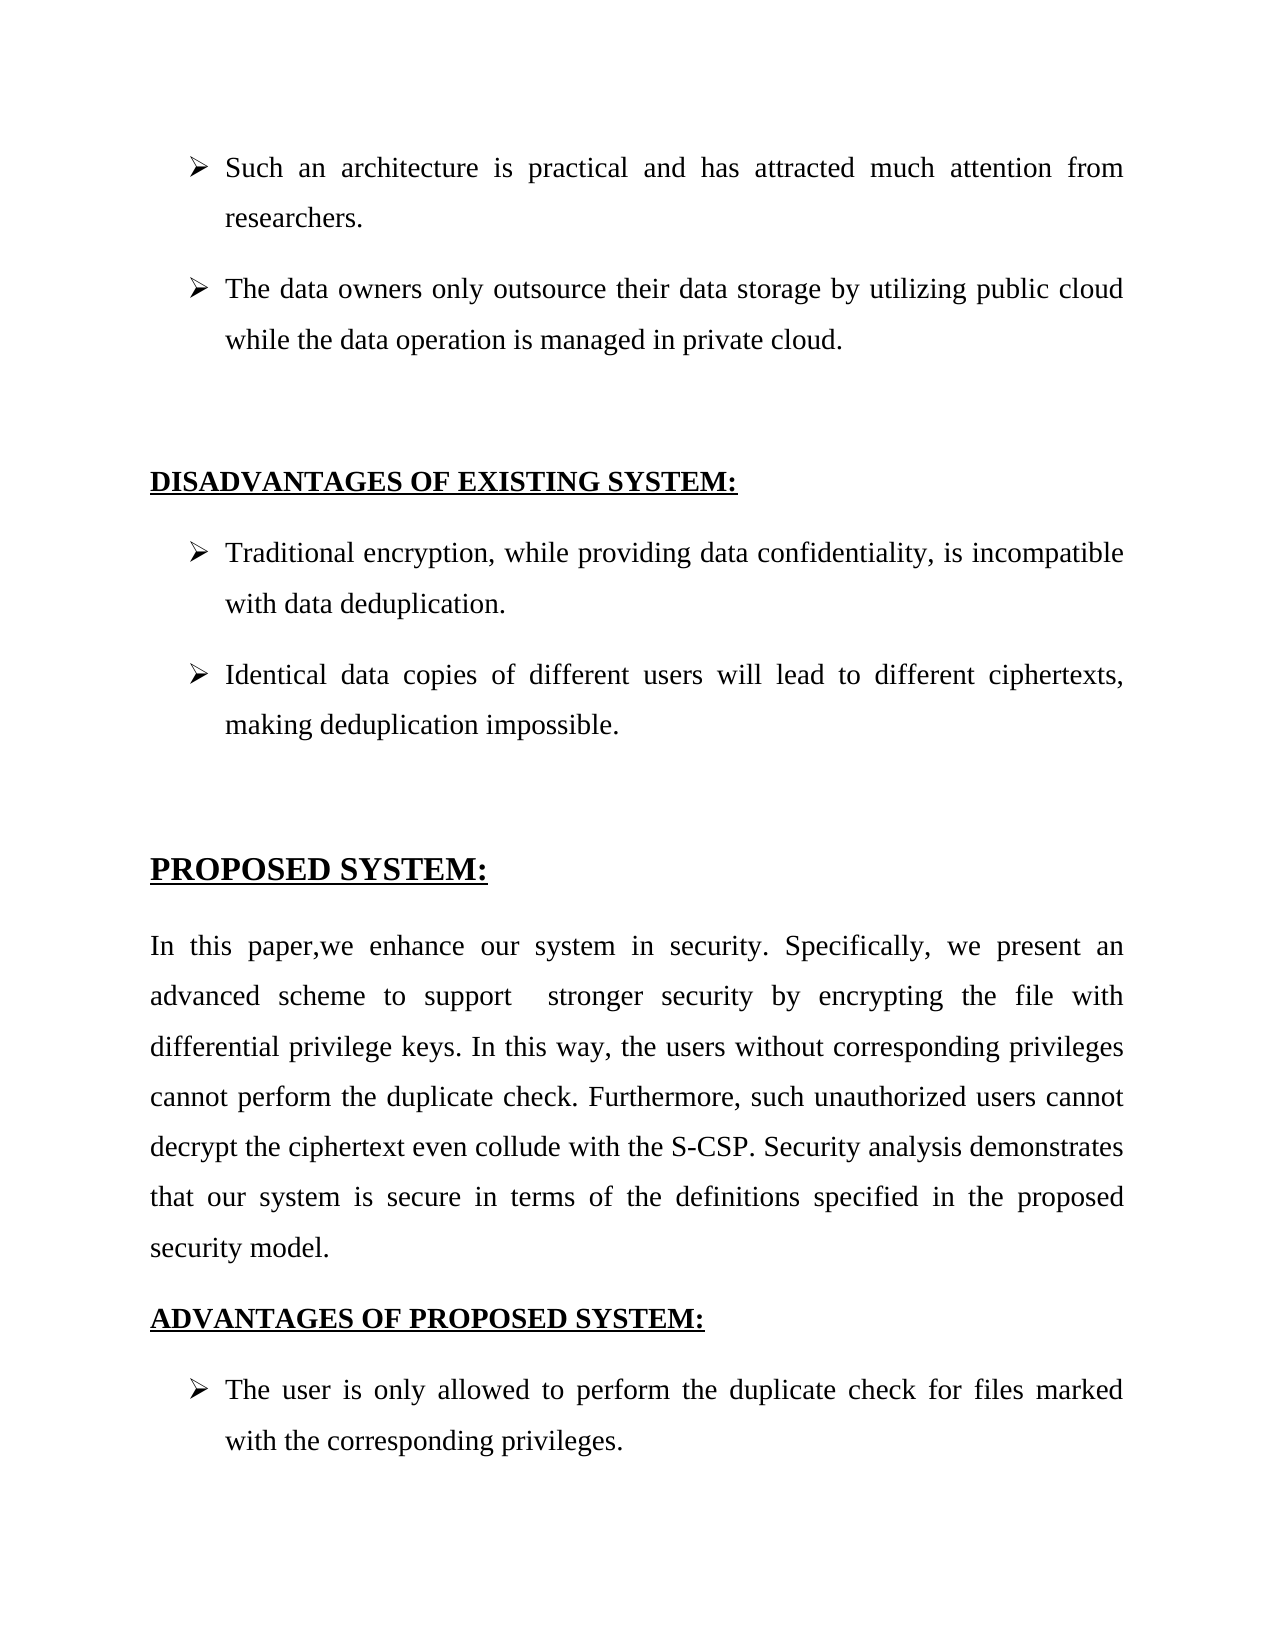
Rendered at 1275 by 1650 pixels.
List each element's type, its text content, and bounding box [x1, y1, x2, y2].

list Identical data copies of different users will lead to different ciphertexts, making deduplication impossible. [187, 657, 1125, 741]
list The user is only allowed to perform the duplicate check for files marked with the corresponding privileges. [187, 1372, 1125, 1456]
list Such an architecture is practical and has attracted much attention from researchers. [187, 150, 1125, 234]
text In this paper,we enhance our system in security. Specifically, we present an advanced scheme to support stronger security by encrypting the file with differential privilege keys. In this way, the users without corresponding privileges cannot perform the duplicate check. Furthermore, such unauthorized users cannot decrypt the ciphertext even collude with the S-CSP. Security analysis demonstrates that our system is secure in terms of the definitions specified in the proposed security model. [150, 928, 1125, 1263]
list Traditional encryption, while providing data confidentiality, is incompatible with data deduplication. [187, 535, 1125, 619]
text ADVANTAGES OF PROPOSED SYSTEM: [150, 1301, 1125, 1334]
text PROPOSED SYSTEM: [150, 850, 1125, 888]
text DISADVANTAGES OF EXISTING SYSTEM: [150, 464, 1125, 498]
list The data owners only outsource their data storage by utilizing public cloud while the data operation is managed in private cloud. [187, 272, 1125, 356]
